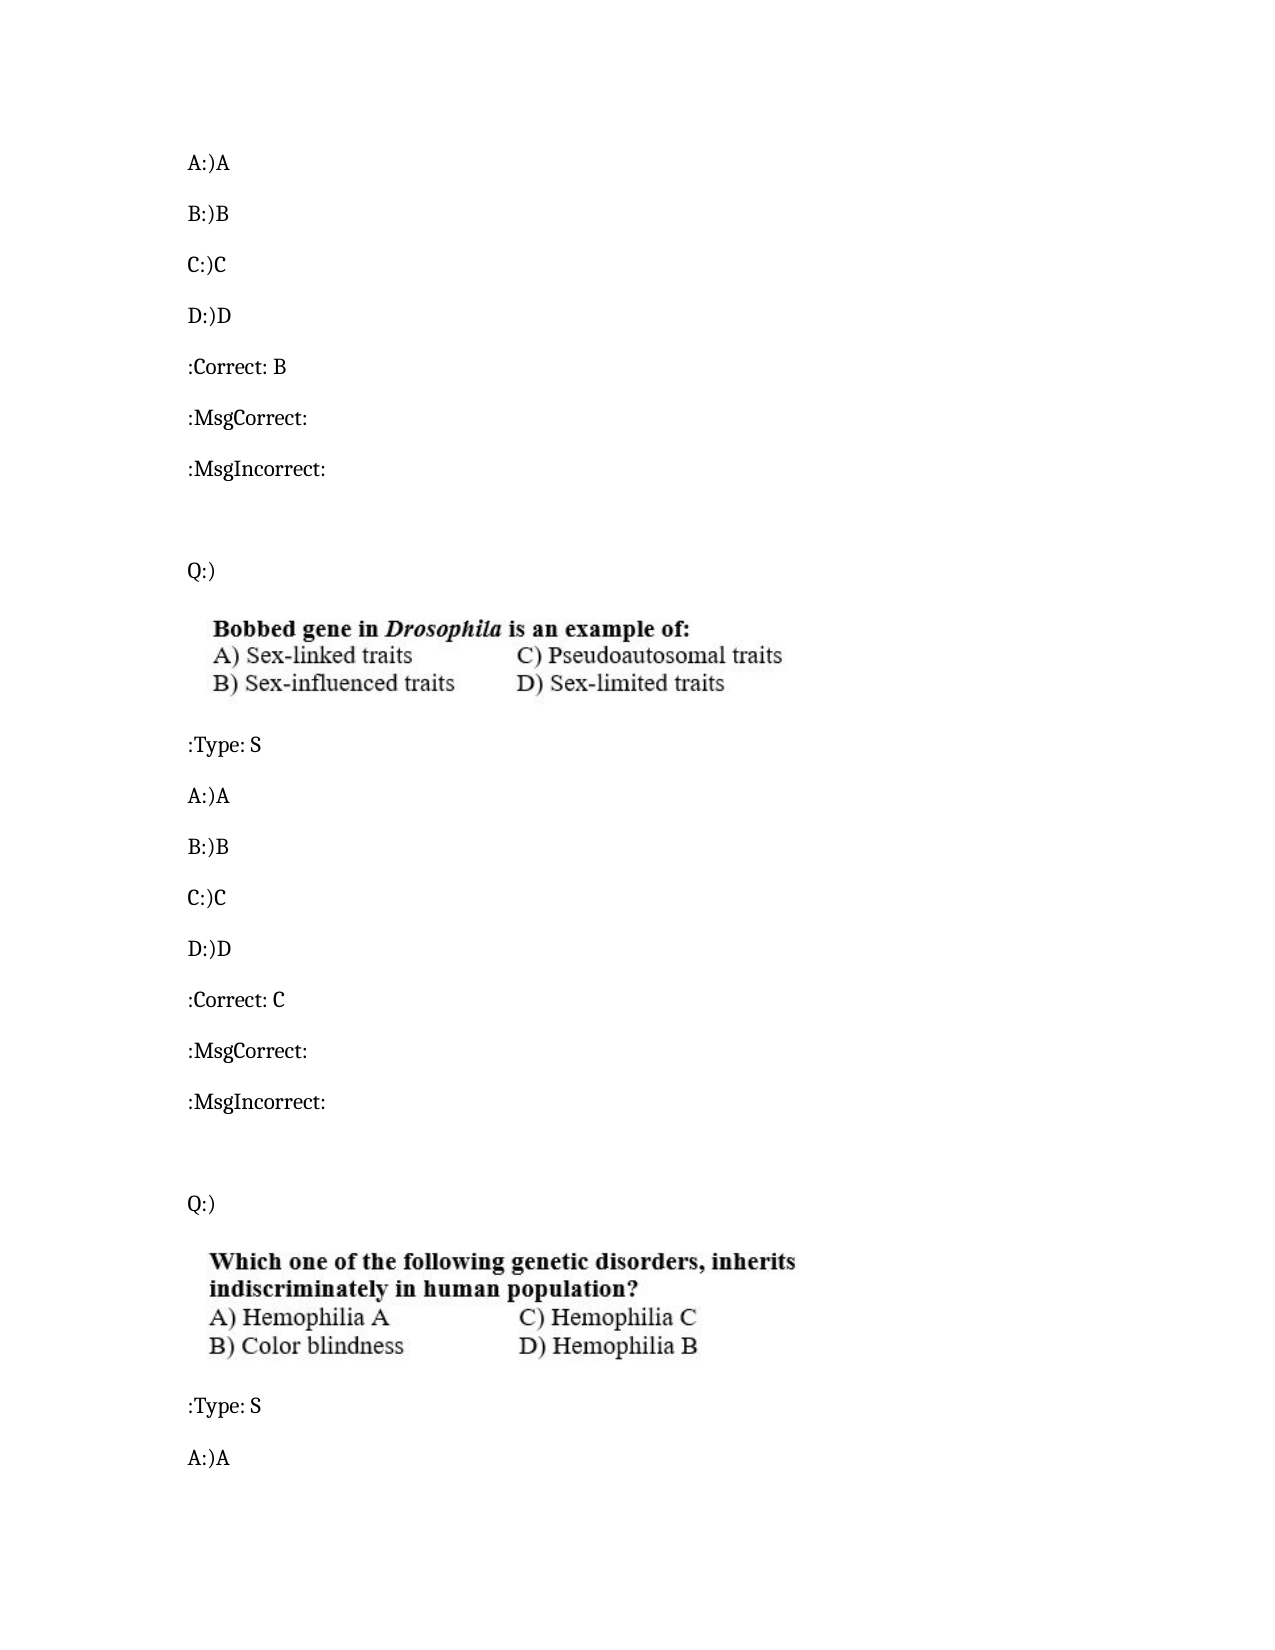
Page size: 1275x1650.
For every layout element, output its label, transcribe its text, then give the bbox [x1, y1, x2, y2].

text D:)D [187, 936, 1087, 962]
text C:)C [187, 252, 1087, 278]
text A:)A [187, 1444, 1087, 1471]
text C:)C [187, 885, 1087, 911]
text Q:) [187, 558, 1087, 585]
text A:)A [187, 783, 1087, 809]
text :MsgIncorrect: [187, 456, 1087, 483]
text A:)A [187, 150, 1087, 176]
text :Correct: B [187, 354, 1087, 381]
picture [206, 1242, 807, 1369]
text :MsgIncorrect: [187, 1089, 1087, 1115]
text B:)B [187, 201, 1087, 227]
picture [206, 609, 807, 707]
text :Correct: C [187, 987, 1087, 1013]
text :Type: S [187, 1393, 1087, 1419]
text :MsgCorrect: [187, 1038, 1087, 1064]
text :Type: S [187, 732, 1087, 758]
text B:)B [187, 834, 1087, 860]
text D:)D [187, 303, 1087, 329]
text Q:) [187, 1191, 1087, 1217]
text :MsgCorrect: [187, 405, 1087, 432]
